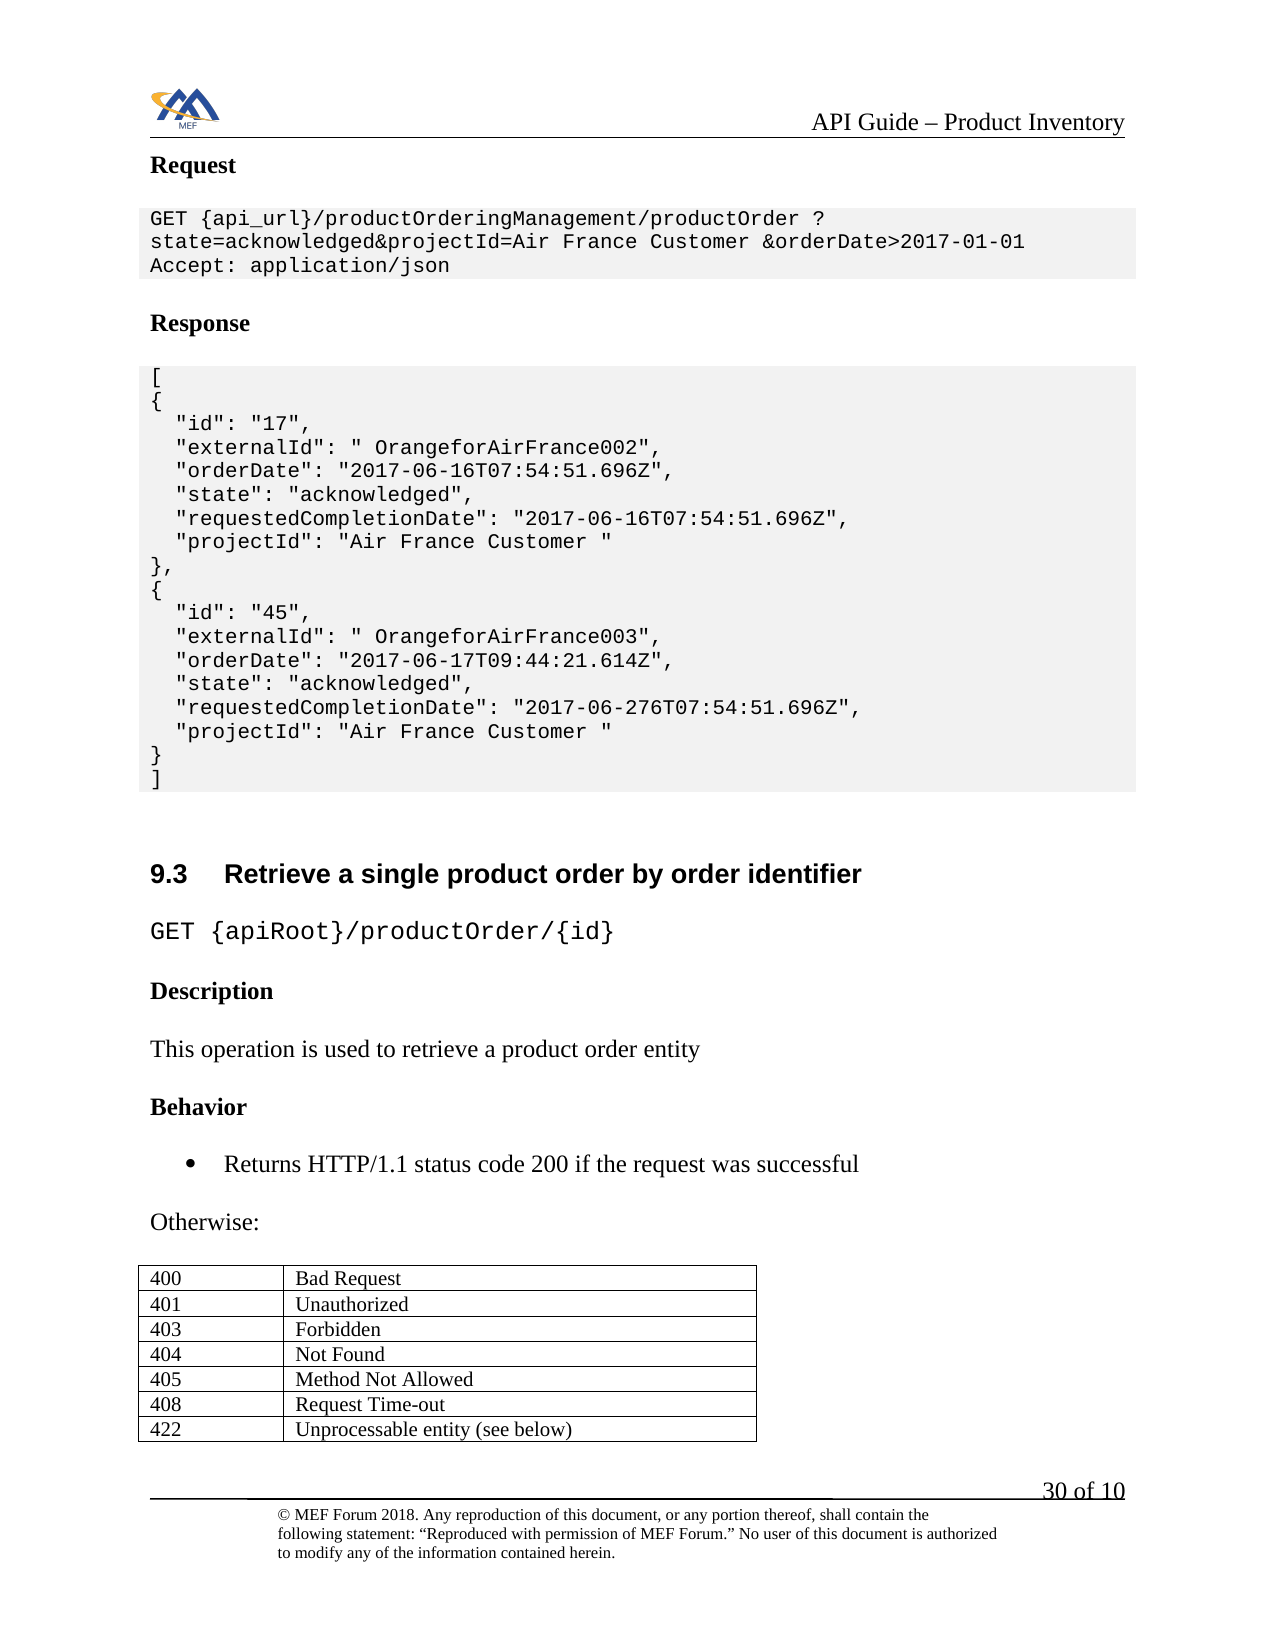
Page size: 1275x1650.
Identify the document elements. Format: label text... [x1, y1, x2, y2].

text Behavior [150, 1092, 1125, 1120]
table_header Bad Request [284, 1266, 756, 1290]
picture [150, 87, 221, 130]
table_cell Request Time-out [284, 1392, 756, 1416]
table_cell 404 [139, 1342, 283, 1366]
table_cell 408 [139, 1392, 283, 1416]
table_cell Unprocessable entity (see below) [284, 1417, 756, 1441]
subtitle GET {apiRoot}/productOrder/{id} [150, 918, 1125, 947]
table_cell 405 [139, 1367, 283, 1391]
table_cell Method Not Allowed [284, 1367, 756, 1391]
table_header [ { "id": "17", "externalId": " OrangeforAirFrance002", "orderDate": "2017-06-16T07:54:51.696Z", "state": "acknowledged", "requestedCompletionDate": "2017-06-16T07:54:51.696Z", "projectId": "Air France Customer " }, { "id": "45", "externalId": " OrangeforAirFrance003", "orderDate": "2017-06-17T09:44:21.614Z", "state": "acknowledged", "requestedCompletionDate": "2017-06-276T07:54:51.696Z", "projectId": "Air France Customer " } ] [139, 366, 1136, 792]
table_cell 401 [139, 1291, 283, 1316]
table_header GET {api_url}/productOrderingManagement/productOrder ?state=acknowledged&projectId=Air France Customer &orderDate>2017-01-01 Accept: application/json [139, 208, 1136, 279]
table_cell Forbidden [284, 1317, 756, 1341]
subtitle Retrieve a single product order by order identifier [150, 858, 1125, 889]
table_header 400 [139, 1266, 283, 1290]
table_cell 403 [139, 1317, 283, 1341]
text Request [150, 150, 1125, 179]
text Description [150, 976, 1125, 1004]
text Otherwise: [150, 1207, 1125, 1236]
table_cell Unauthorized [284, 1291, 756, 1316]
table_cell 422 [139, 1417, 283, 1441]
list Returns HTTP/1.1 status code 200 if the request was successful [186, 1149, 1125, 1178]
text Response [150, 308, 1125, 337]
table_cell Not Found [284, 1342, 756, 1366]
text This operation is used to retrieve a product order entity [150, 1034, 1125, 1062]
